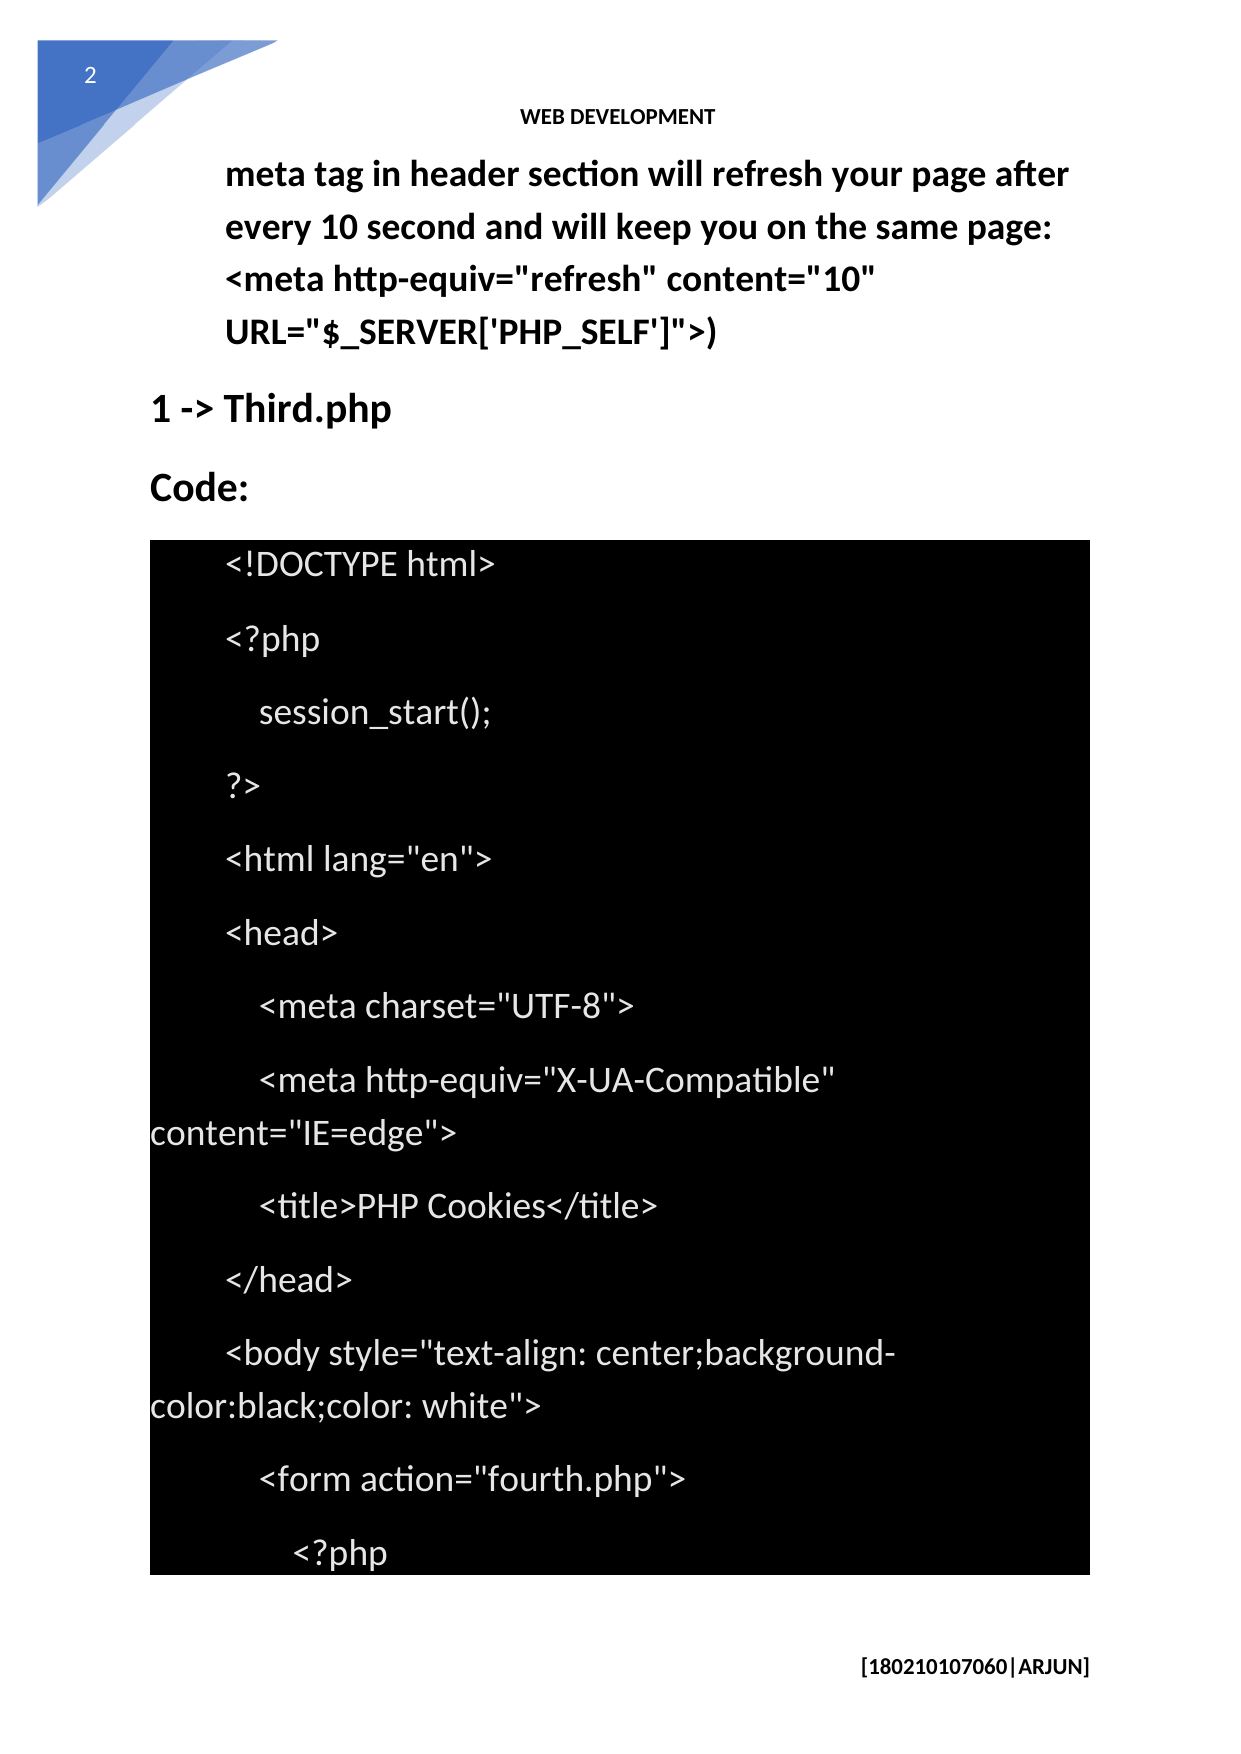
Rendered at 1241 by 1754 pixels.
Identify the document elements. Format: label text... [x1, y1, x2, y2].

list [187, 150, 1090, 354]
text <!DOCTYPE html> [150, 540, 1090, 586]
text <meta http-equiv="X-UA-Compatible" content="IE=edge"> [150, 1056, 1090, 1154]
text Code: [150, 461, 1090, 512]
text <body style="text-align: center;background-color:black;color: white"> [150, 1329, 1090, 1428]
text <html lang="en"> [150, 835, 1090, 881]
text session_start(); [150, 688, 1090, 734]
text ?> [150, 762, 1090, 807]
text </head> [150, 1256, 1090, 1301]
text <title>PHP Cookies</title> [150, 1182, 1090, 1228]
text <form action="fourth.php"> [150, 1455, 1090, 1501]
picture [37, 40, 279, 209]
text <meta charset="UTF-8"> [150, 982, 1090, 1028]
text <?php [150, 1529, 1090, 1575]
text 1 -> Third.php [150, 382, 1090, 432]
text <?php [150, 614, 1090, 660]
text <head> [150, 909, 1090, 954]
